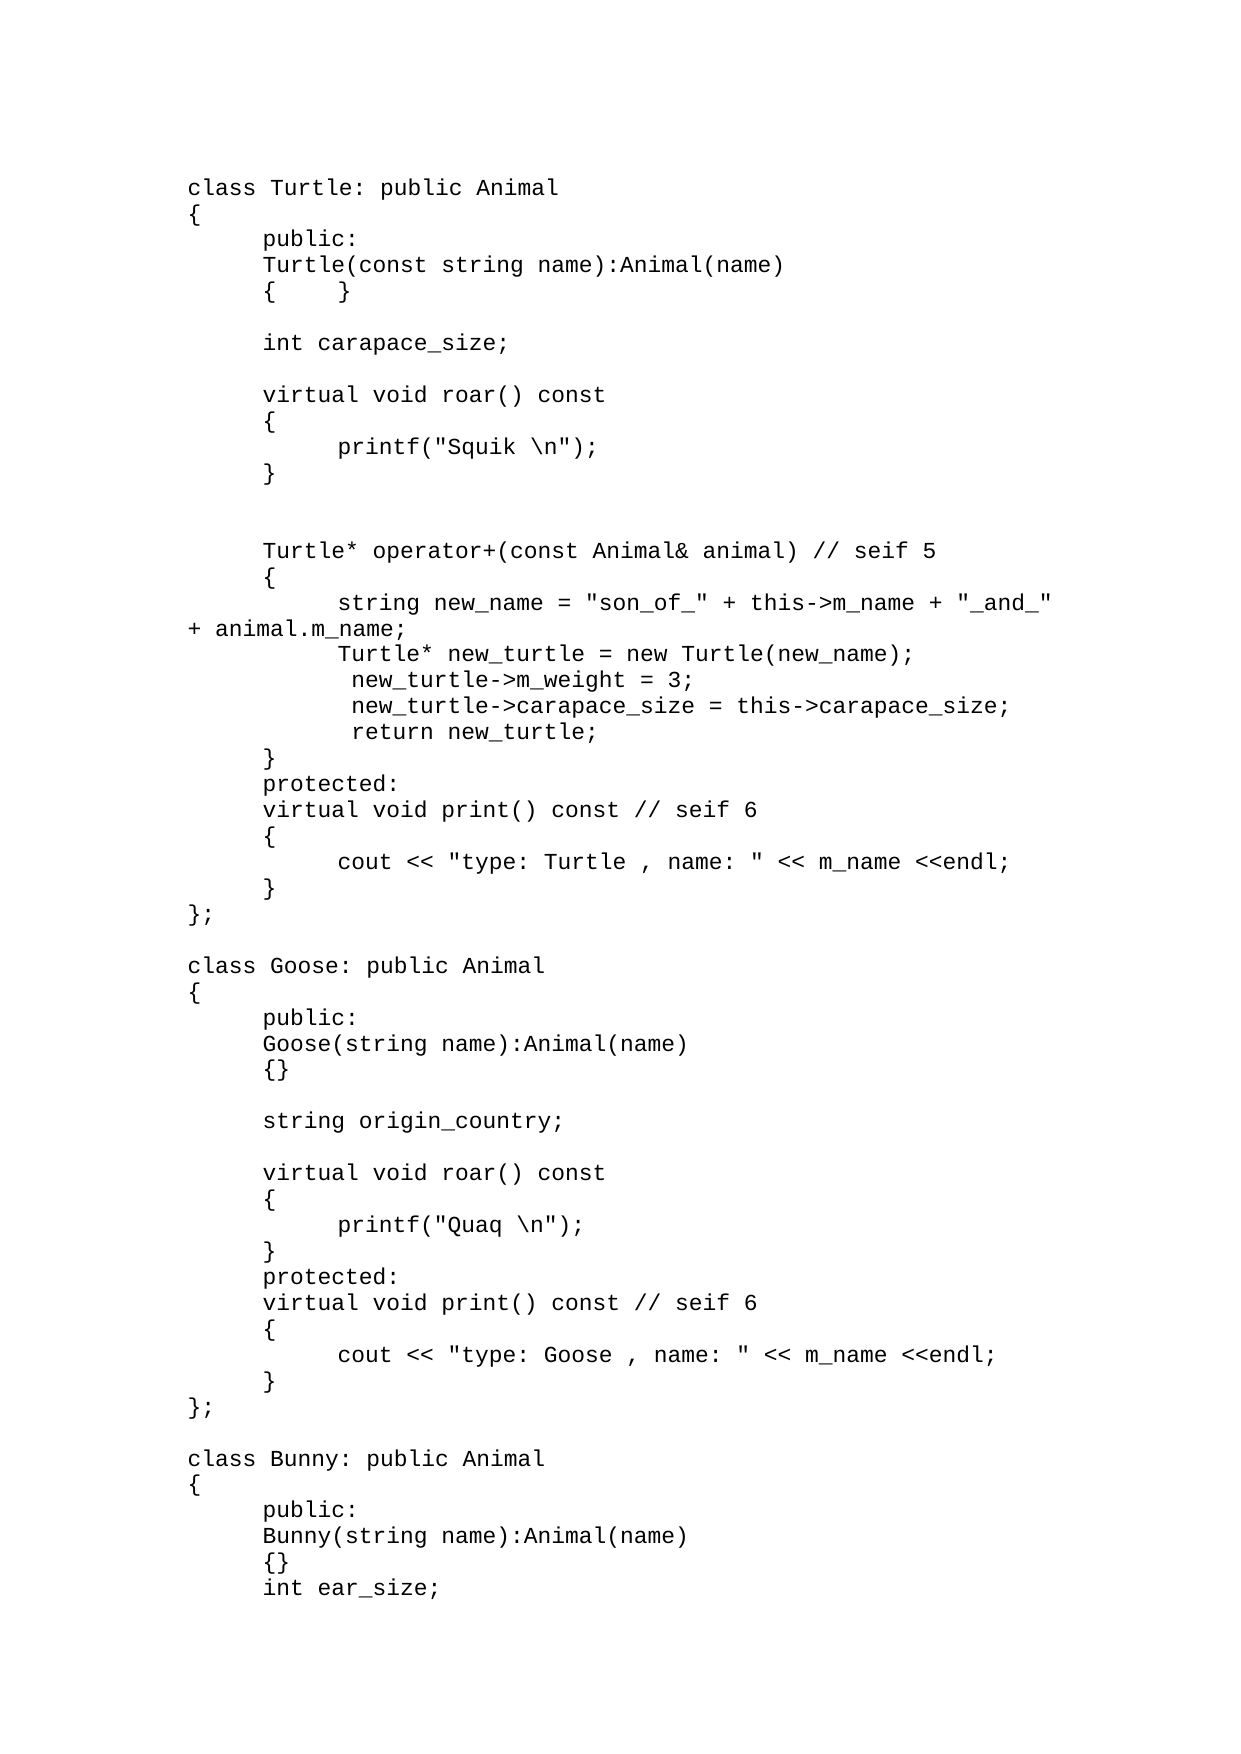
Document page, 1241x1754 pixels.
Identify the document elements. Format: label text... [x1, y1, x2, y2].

text { [187, 409, 1053, 435]
text { [187, 1317, 1053, 1343]
text virtual void print() const // seif 6 [187, 1291, 1053, 1317]
text cout << "type: Turtle , name: " << m_name <<endl; [187, 850, 1053, 876]
text { [187, 565, 1053, 591]
text int carapace_size; [187, 332, 1053, 357]
text class Bunny: public Animal [187, 1447, 1053, 1473]
text virtual void roar() const [187, 1162, 1053, 1187]
text { [187, 1473, 1053, 1499]
text Turtle(const string name):Animal(name) [187, 254, 1053, 280]
text new_turtle->carapace_size = this->carapace_size; [187, 695, 1053, 721]
text {} [187, 1058, 1053, 1084]
text Turtle* operator+(const Animal& animal) // seif 5 [187, 539, 1053, 565]
text protected: [187, 1265, 1053, 1291]
text cout << "type: Goose , name: " << m_name <<endl; [187, 1343, 1053, 1369]
text printf("Quaq \n"); [187, 1213, 1053, 1239]
text }; [187, 1395, 1053, 1421]
text } [187, 876, 1053, 902]
text virtual void print() const // seif 6 [187, 798, 1053, 824]
text public: [187, 228, 1053, 254]
text virtual void roar() const [187, 383, 1053, 409]
text string origin_country; [187, 1110, 1053, 1136]
text {} [187, 1551, 1053, 1577]
text public: [187, 1006, 1053, 1032]
text public: [187, 1499, 1053, 1525]
text { [187, 1187, 1053, 1213]
text } [187, 747, 1053, 772]
text { [187, 980, 1053, 1006]
text { [187, 824, 1053, 850]
text int ear_size; [187, 1577, 1053, 1602]
text } [187, 1239, 1053, 1265]
text new_turtle->m_weight = 3; [187, 669, 1053, 695]
text { [187, 202, 1053, 228]
text string new_name = "son_of_" + this->m_name + "_and_" + animal.m_name; [187, 591, 1053, 643]
text { } [187, 280, 1053, 306]
text class Goose: public Animal [187, 954, 1053, 980]
text Goose(string name):Animal(name) [187, 1032, 1053, 1058]
text printf("Squik \n"); [187, 435, 1053, 461]
text }; [187, 902, 1053, 928]
text Bunny(string name):Animal(name) [187, 1525, 1053, 1551]
text } [187, 461, 1053, 487]
text return new_turtle; [187, 721, 1053, 747]
text protected: [187, 772, 1053, 798]
text } [187, 1369, 1053, 1395]
text class Turtle: public Animal [187, 176, 1053, 202]
text Turtle* new_turtle = new Turtle(new_name); [187, 643, 1053, 669]
